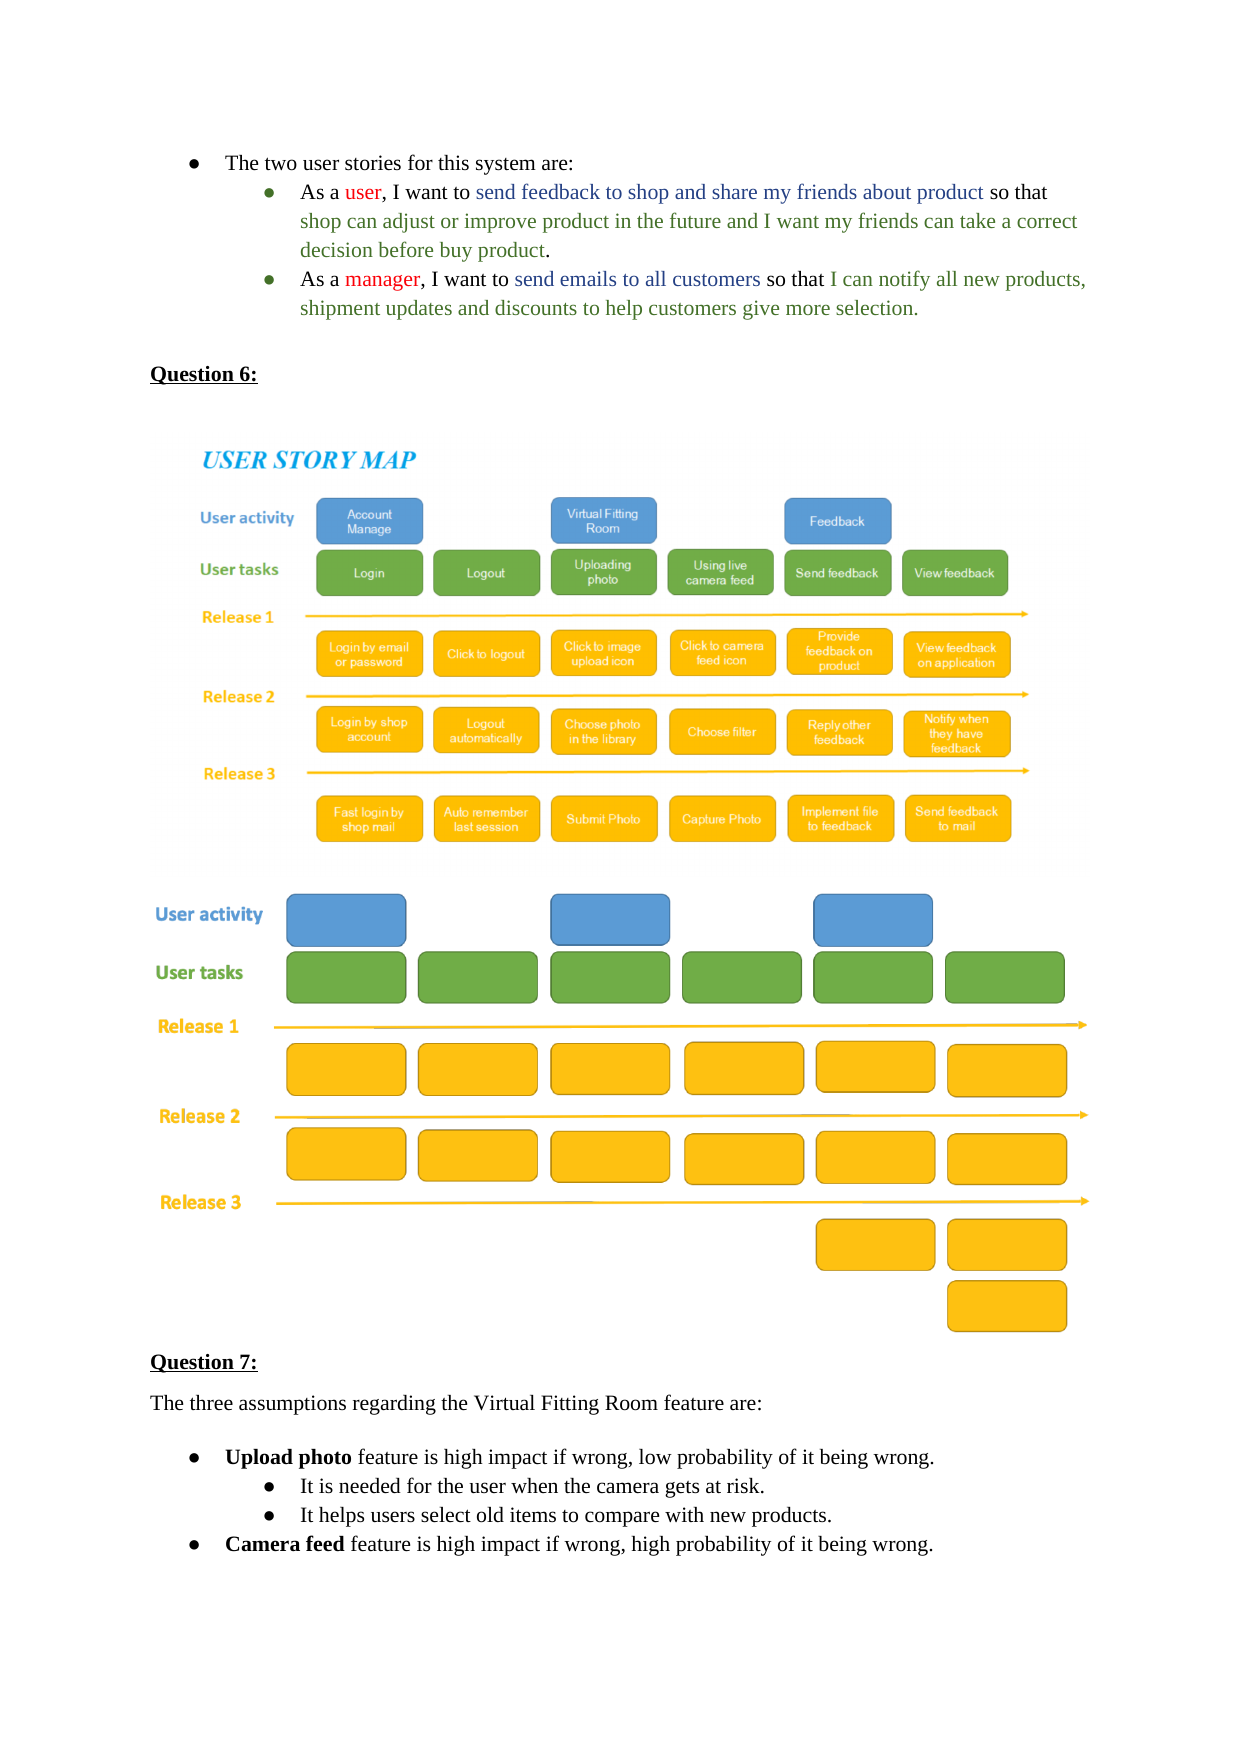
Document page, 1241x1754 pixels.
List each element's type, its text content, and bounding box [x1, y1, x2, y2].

list It is needed for the user when the camera gets at risk. [262, 1473, 1090, 1498]
picture [150, 432, 1091, 877]
list The two user stories for this system are: [187, 150, 1090, 175]
picture [150, 893, 1090, 1333]
list As a manager, I want to send emails to all customers so that I can notify all new products, shipment updates and discounts to help customers give more selection. [262, 266, 1090, 320]
list As a user, I want to send feedback to shop and share my friends about product so that shop can adjust or improve product in the future and I want my friends can take a correct decision before buy product. [262, 179, 1090, 262]
text Question 7: [150, 1349, 1090, 1374]
list Camera feed feature is high impact if wrong, high probability of it being wrong. [187, 1531, 1090, 1556]
text The three assumptions regarding the Virtual Fitting Room feature are: [150, 1390, 1090, 1416]
list It helps users select old items to compare with new products. [262, 1502, 1090, 1527]
list Upload photo feature is high impact if wrong, low probability of it being wrong. [187, 1444, 1090, 1469]
text Question 6: [150, 361, 1090, 386]
